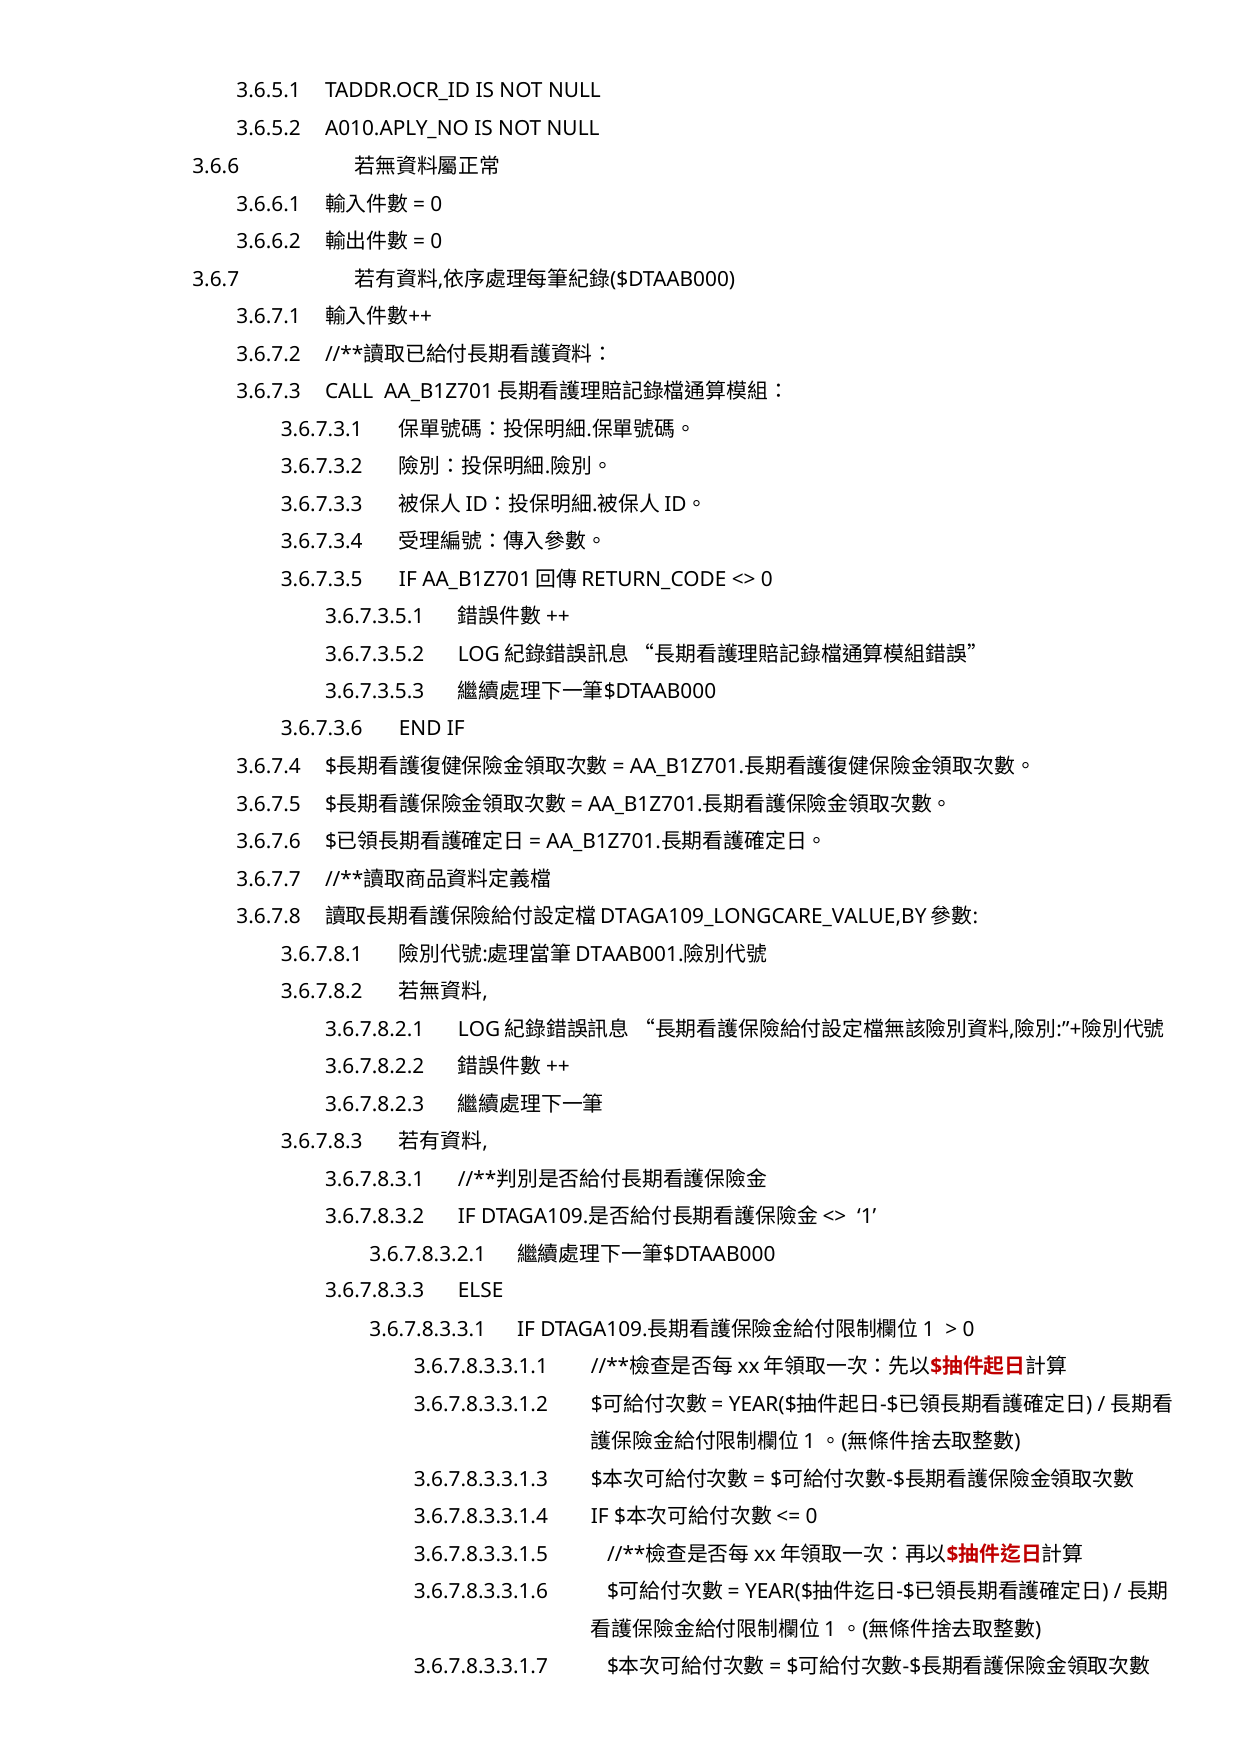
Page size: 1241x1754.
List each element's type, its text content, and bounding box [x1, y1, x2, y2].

list TADDR.OCR_ID IS NOT NULL [236, 71, 1181, 108]
list END IF [281, 708, 1181, 746]
list 錯誤件數 ++ [325, 1046, 1181, 1083]
list 保單號碼：投保明細.保單號碼。 [281, 408, 1181, 446]
list LOG紀錄錯誤訊息 “長期看護理賠記錄檔通算模組錯誤” [325, 633, 1181, 671]
list 若無資料屬正常 [192, 146, 1181, 183]
list 受理編號：傳入參數。 [281, 521, 1181, 558]
list 若無資料, [281, 971, 1181, 1008]
list 繼續處理下一筆 [325, 1083, 1181, 1121]
list 輸入件數 = 0 [236, 183, 1181, 221]
list $已領長期看護確定日 = AA_B1Z701.長期看護確定日。 [236, 821, 1181, 858]
list 輸出件數 = 0 [236, 221, 1181, 258]
list $長期看護復健保險金領取次數 = AA_B1Z701.長期看護復健保險金領取次數。 [236, 746, 1181, 783]
list 險別：投保明細.險別。 [281, 446, 1181, 483]
list LOG紀錄錯誤訊息 “長期看護保險給付設定檔無該險別資料,險別:”+險別代號 [325, 1008, 1181, 1046]
list 被保人ID：投保明細.被保人ID。 [281, 483, 1181, 521]
list //**判別是否給付長期看護保險金 [325, 1158, 1181, 1196]
list CALL AA_B1Z701長期看護理賠記錄檔通算模組： [236, 371, 1181, 408]
list IF AA_B1Z701回傳RETURN_CODE <> 0 [281, 558, 1181, 596]
list 險別代號:處理當筆DTAAB001.險別代號 [281, 933, 1181, 971]
list 若有資料,依序處理每筆紀錄($DTAAB000) [192, 258, 1181, 296]
list $可給付次數 = YEAR($抽件迄日-$已領長期看護確定日) / 長期看護保險金給付限制欄位1 。(無條件捨去取整數) [413, 1571, 1181, 1646]
list $長期看護保險金領取次數 = AA_B1Z701.長期看護保險金領取次數。 [236, 783, 1181, 821]
list 若有資料, [281, 1121, 1181, 1158]
list //**檢查是否每xx年領取一次：再以$抽件迄日計算 [413, 1533, 1181, 1571]
list 錯誤件數 ++ [325, 596, 1181, 633]
list 繼續處理下一筆$DTAAB000 [369, 1233, 1181, 1271]
list 輸入件數++ [236, 296, 1181, 333]
list IF DTAGA109.長期看護保險金給付限制欄位1 > 0 [369, 1308, 1181, 1346]
list //**檢查是否每xx年領取一次：先以$抽件起日計算 [413, 1346, 1181, 1383]
list //**讀取商品資料定義檔 [236, 858, 1181, 896]
list 讀取長期看護保險給付設定檔DTAGA109_LONGCARE_VALUE,BY參數: [236, 896, 1181, 933]
list 繼續處理下一筆$DTAAB000 [325, 671, 1181, 708]
list $可給付次數 = YEAR($抽件起日-$已領長期看護確定日) / 長期看護保險金給付限制欄位1 。(無條件捨去取整數) [413, 1383, 1181, 1458]
list $本次可給付次數 = $可給付次數-$長期看護保險金領取次數 [413, 1646, 1181, 1683]
list IF DTAGA109.是否給付長期看護保險金 <> ‘1’ [325, 1196, 1181, 1233]
list IF $本次可給付次數 <= 0 [413, 1496, 1181, 1533]
list ELSE [325, 1271, 1181, 1308]
list $本次可給付次數 = $可給付次數-$長期看護保險金領取次數 [413, 1458, 1181, 1496]
list //**讀取已給付長期看護資料： [236, 333, 1181, 371]
list A010.APLY_NO IS NOT NULL [236, 108, 1181, 146]
